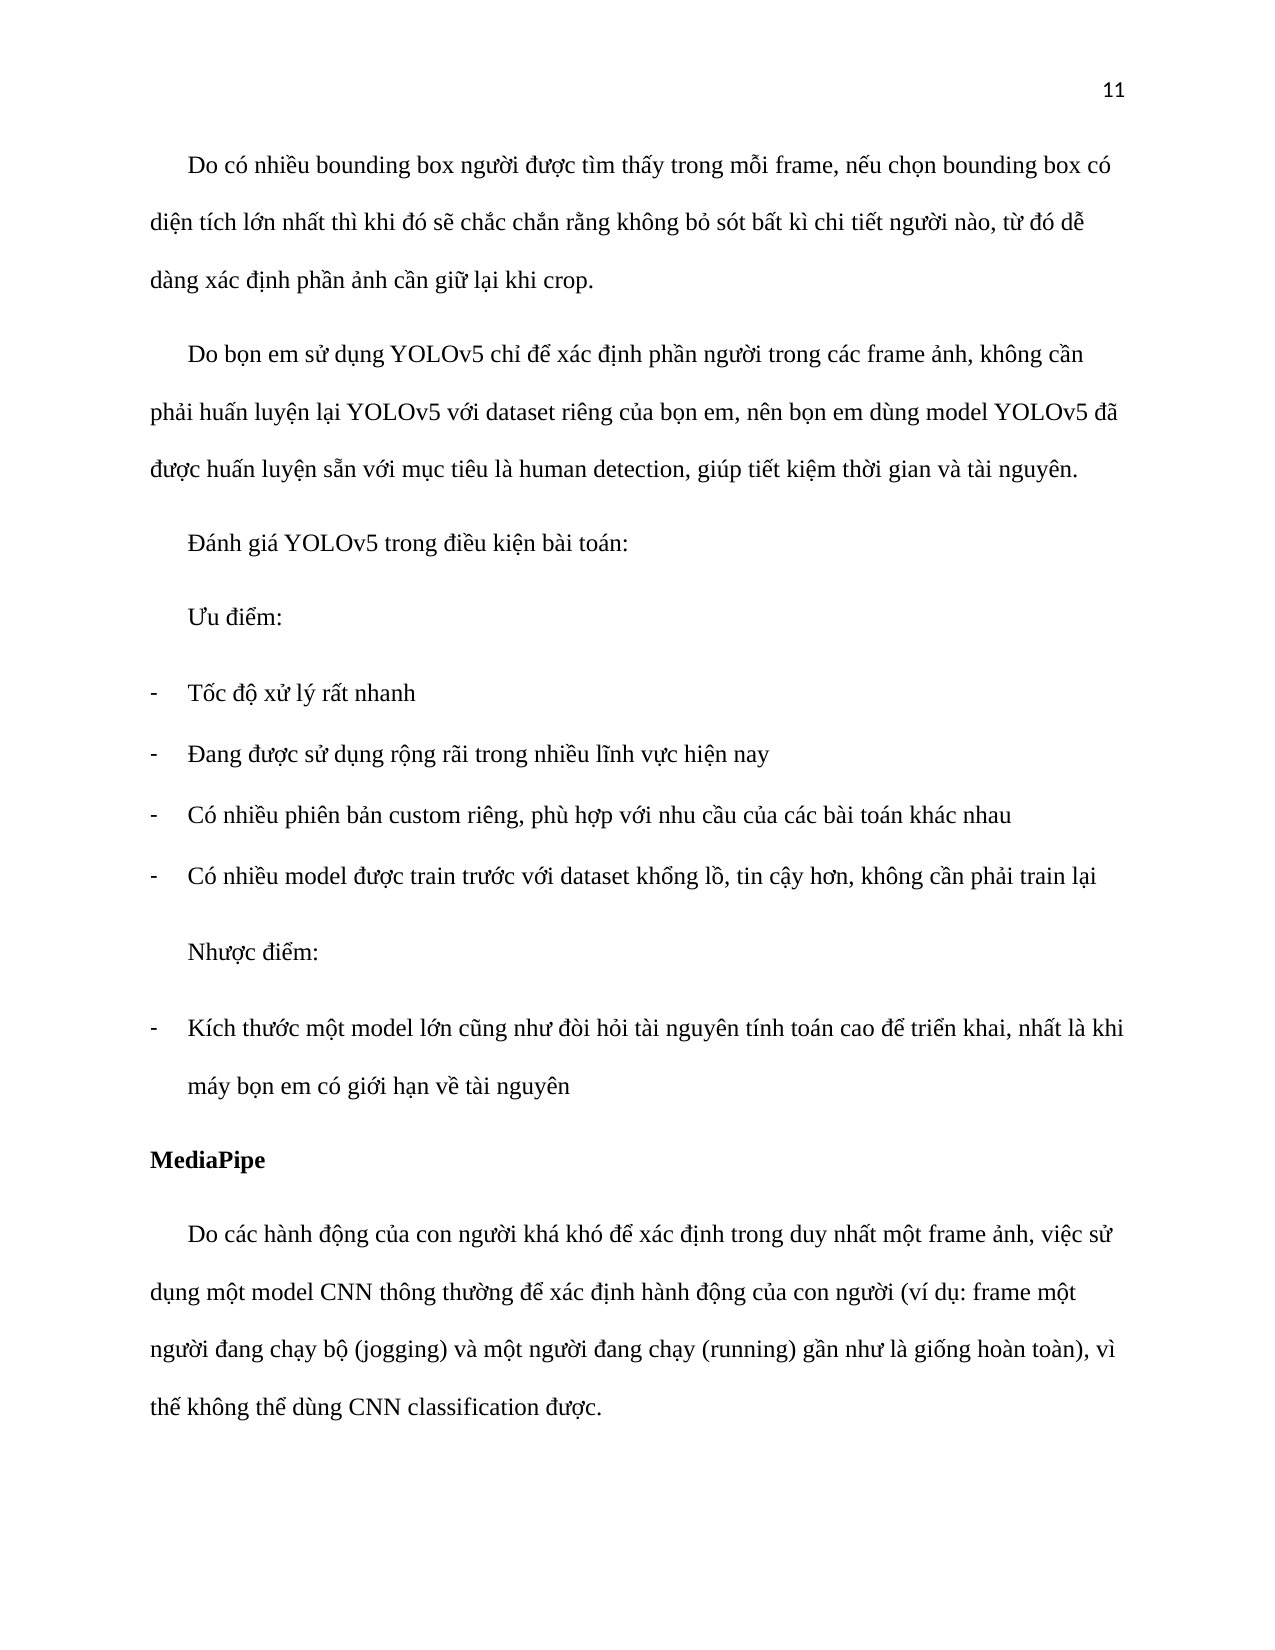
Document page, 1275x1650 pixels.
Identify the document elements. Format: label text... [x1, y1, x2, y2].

list Có nhiều phiên bản custom riêng, phù hợp với nhu cầu của các bài toán khác nhau [150, 799, 1125, 829]
text Do có nhiều bounding box người được tìm thấy trong mỗi frame, nếu chọn bounding box có diện tích lớn nhất thì khi đó sẽ chắc chắn rằng không bỏ sót bất kì chi tiết người nào, từ đó dễ dàng xác định phần ảnh cần giữ lại khi crop. [150, 150, 1125, 294]
text Ưu điểm: [187, 602, 1125, 631]
text Do các hành động của con người khá khó để xác định trong duy nhất một frame ảnh, việc sử dụng một model CNN thông thường để xác định hành động của con người (ví dụ: frame một người đang chạy bộ (jogging) và một người đang chạy (running) gần như là giống hoàn toàn), vì thế không thể dùng CNN classification được. [150, 1219, 1125, 1421]
text Do bọn em sử dụng YOLOv5 chỉ để xác định phần người trong các frame ảnh, không cần phải huấn luyện lại YOLOv5 với dataset riêng của bọn em, nên bọn em dùng model YOLOv5 đã được huấn luyện sẵn với mục tiêu là human detection, giúp tiết kiệm thời gian và tài nguyên. [150, 339, 1125, 483]
list Đang được sử dụng rộng rãi trong nhiều lĩnh vực hiện nay [150, 738, 1125, 768]
text MediaPipe [150, 1145, 1125, 1174]
list Kích thước một model lớn cũng như đòi hỏi tài nguyên tính toán cao để triển khai, nhất là khi máy bọn em có giới hạn về tài nguyên [150, 1012, 1125, 1100]
text Đánh giá YOLOv5 trong điều kiện bài toán: [187, 528, 1125, 557]
text Nhược điểm: [187, 937, 1125, 966]
list Có nhiều model được train trước với dataset khổng lồ, tin cậy hơn, không cần phải train lại [150, 860, 1125, 890]
list Tốc độ xử lý rất nhanh [150, 677, 1125, 707]
